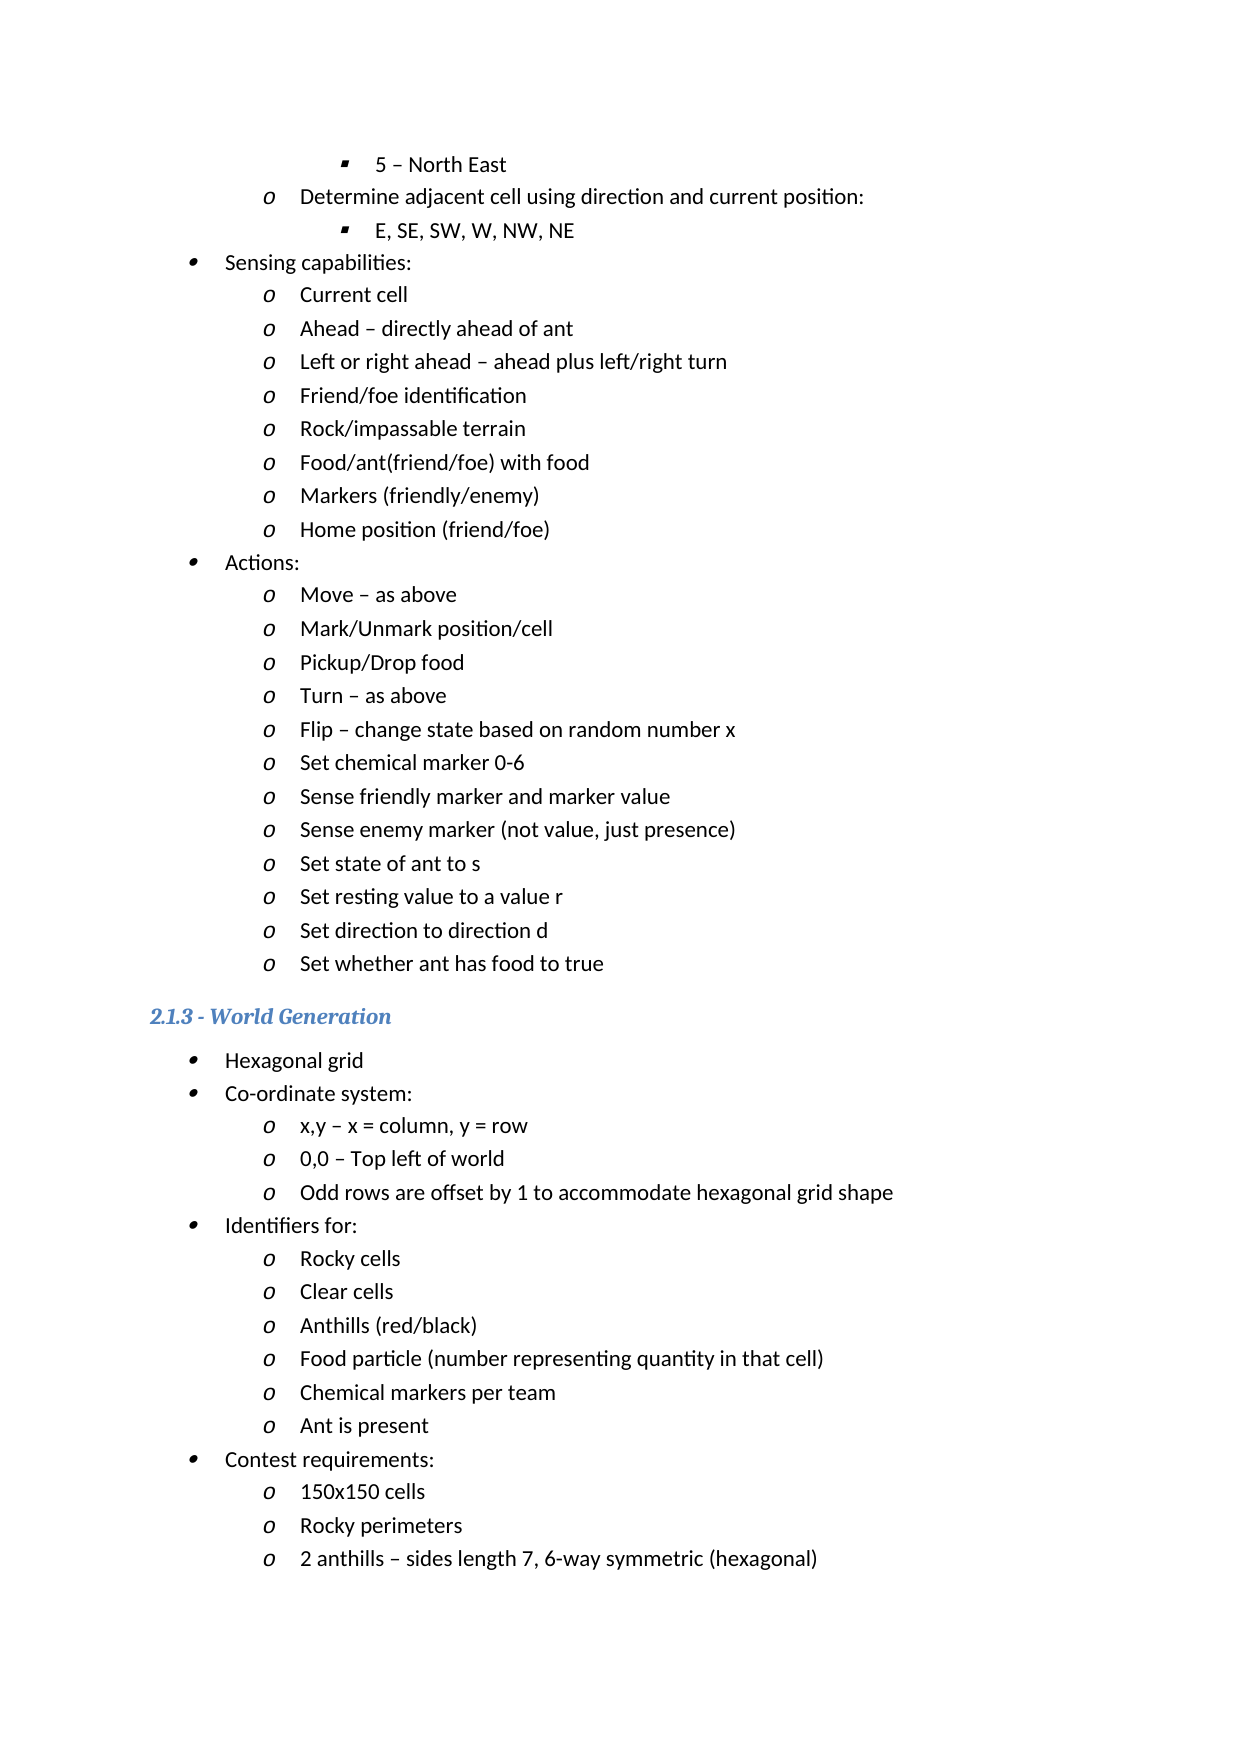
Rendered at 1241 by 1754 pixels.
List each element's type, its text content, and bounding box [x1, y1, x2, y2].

list Rocky cells [262, 1244, 1090, 1273]
list Set whether ant has food to true [262, 949, 1090, 979]
list Hexagonal grid [187, 1047, 1090, 1075]
list 2 anthills – sides length 7, 6-way symmetric (hexagonal) [262, 1544, 1090, 1573]
list Food particle (number representing quantity in that cell) [262, 1344, 1090, 1374]
list Rock/impassable terrain [262, 414, 1090, 443]
list 150x150 cells [262, 1477, 1090, 1506]
list Clear cells [262, 1277, 1090, 1307]
list Co-ordinate system: [187, 1079, 1090, 1107]
list x,y – x = column, y = row [262, 1111, 1090, 1140]
list 0,0 – Top left of world [262, 1144, 1090, 1174]
list Set direction to direction d [262, 916, 1090, 945]
list Determine adjacent cell using direction and current position: [262, 182, 1090, 211]
list 5 – North East [337, 150, 1090, 178]
list Left or right ahead – ahead plus left/right turn [262, 347, 1090, 376]
list Ant is present [262, 1412, 1090, 1441]
list Chemical markers per team [262, 1378, 1090, 1407]
list Current cell [262, 280, 1090, 309]
list Turn – as above [262, 681, 1090, 710]
list Contest requirements: [187, 1445, 1090, 1473]
list Odd rows are offset by 1 to accommodate hexagonal grid shape [262, 1178, 1090, 1207]
list Anthills (red/black) [262, 1311, 1090, 1340]
list Sensing capabilities: [187, 248, 1090, 276]
list Pickup/Drop food [262, 648, 1090, 677]
list Food/ant(friend/foe) with food [262, 448, 1090, 477]
list Identifiers for: [187, 1212, 1090, 1240]
list Set resting value to a value r [262, 882, 1090, 912]
list E, SE, SW, W, NW, NE [337, 216, 1090, 244]
list Flip – change state based on random number x [262, 715, 1090, 744]
list Friend/foe identification [262, 381, 1090, 410]
list Home position (friend/foe) [262, 515, 1090, 544]
list Markers (friendly/enemy) [262, 481, 1090, 511]
list Set state of ant to s [262, 849, 1090, 878]
list Ahead – directly ahead of ant [262, 314, 1090, 343]
list Mark/Unmark position/cell [262, 614, 1090, 643]
subtitle 2.1.3 - World Generation [150, 1004, 1090, 1030]
list Sense friendly marker and marker value [262, 782, 1090, 811]
list Sense enemy marker (not value, just presence) [262, 815, 1090, 844]
list Actions: [187, 548, 1090, 576]
list Set chemical marker 0-6 [262, 748, 1090, 777]
list Move – as above [262, 581, 1090, 610]
list Rocky perimeters [262, 1511, 1090, 1540]
